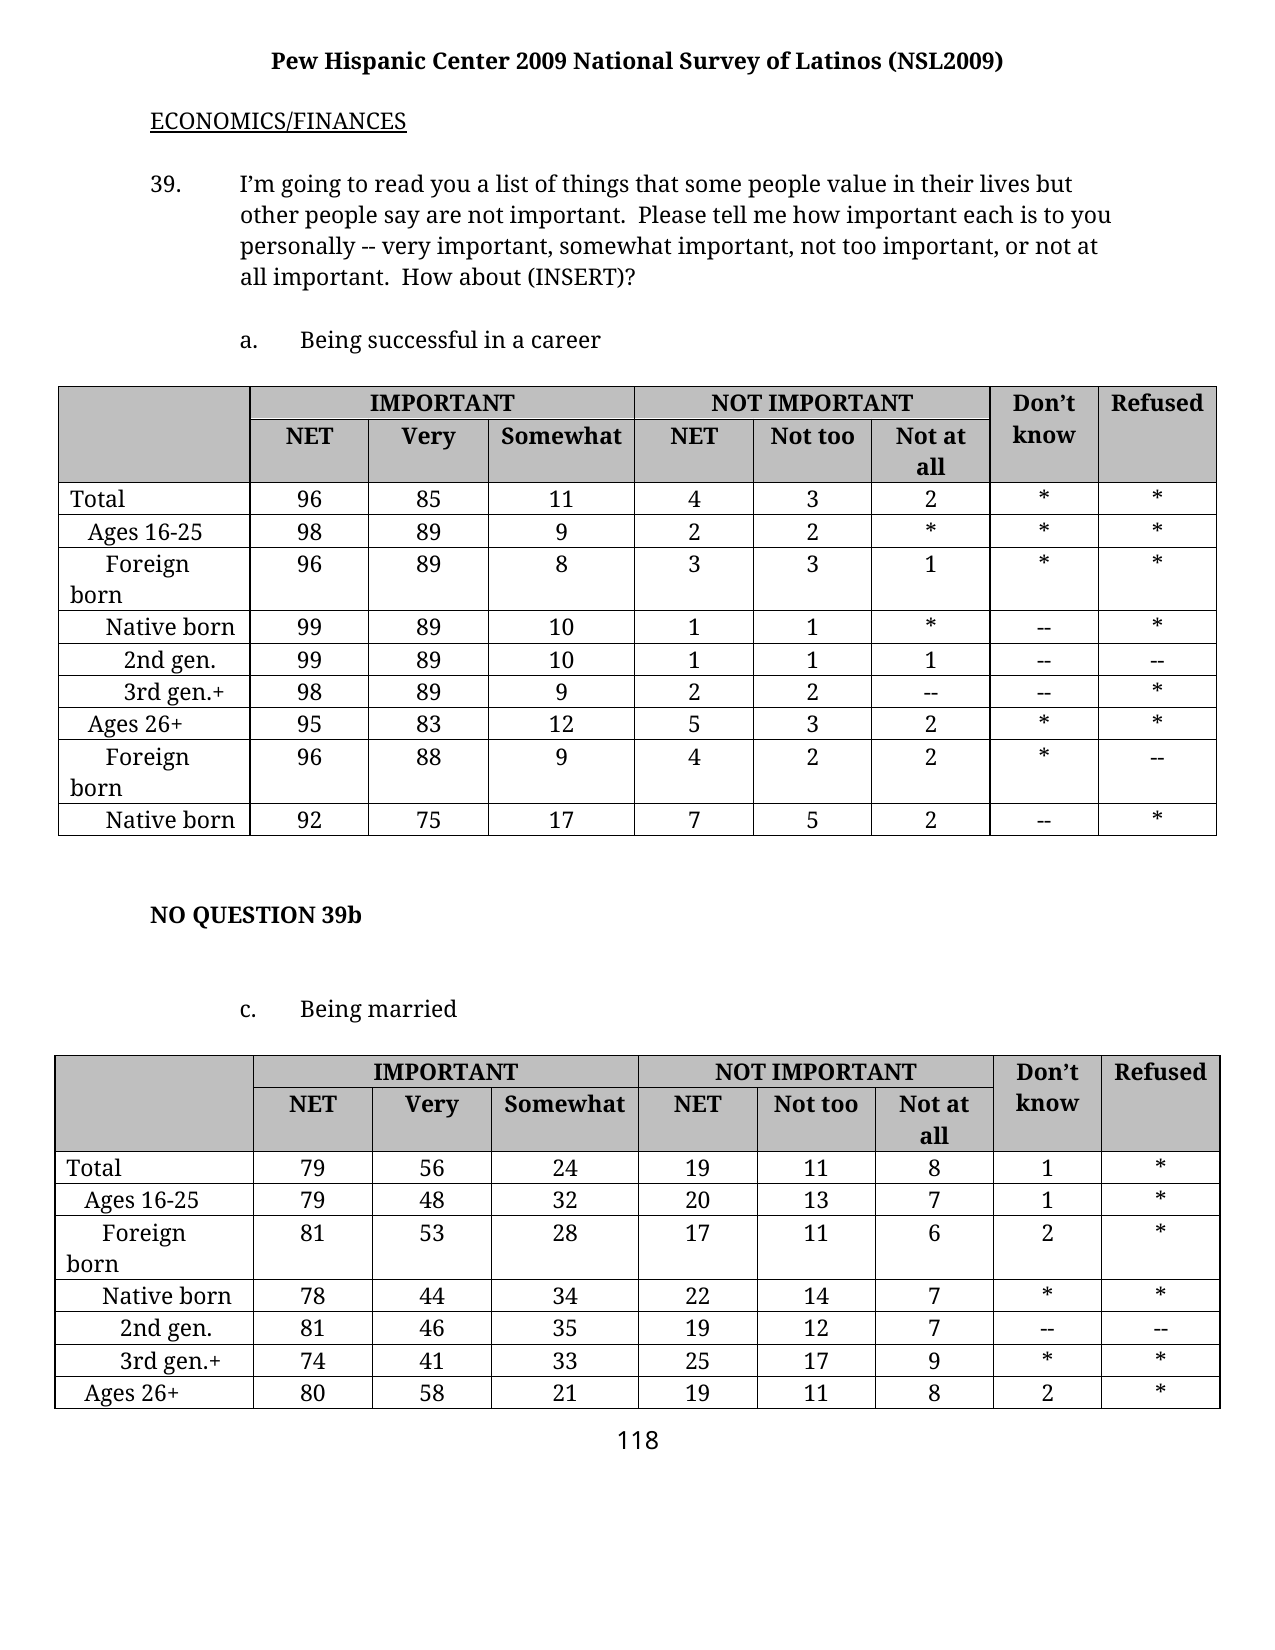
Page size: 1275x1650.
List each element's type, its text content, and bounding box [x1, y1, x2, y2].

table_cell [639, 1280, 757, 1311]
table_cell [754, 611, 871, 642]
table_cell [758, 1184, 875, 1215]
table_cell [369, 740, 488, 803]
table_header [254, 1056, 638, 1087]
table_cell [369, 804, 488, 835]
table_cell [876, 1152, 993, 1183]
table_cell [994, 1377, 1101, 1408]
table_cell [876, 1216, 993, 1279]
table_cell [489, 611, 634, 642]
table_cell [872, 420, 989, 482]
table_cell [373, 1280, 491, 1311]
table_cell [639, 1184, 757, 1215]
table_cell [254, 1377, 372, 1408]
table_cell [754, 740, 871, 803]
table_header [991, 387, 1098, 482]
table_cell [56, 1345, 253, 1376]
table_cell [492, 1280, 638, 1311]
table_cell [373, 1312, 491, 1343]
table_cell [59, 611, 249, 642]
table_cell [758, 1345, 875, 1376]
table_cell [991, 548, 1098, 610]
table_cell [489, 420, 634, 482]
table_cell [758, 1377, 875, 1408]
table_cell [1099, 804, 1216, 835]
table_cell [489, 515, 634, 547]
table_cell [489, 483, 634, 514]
text a. Being successful in a career [150, 324, 1125, 355]
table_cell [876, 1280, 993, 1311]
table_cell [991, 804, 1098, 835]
text 39. I’m going to read you a list of things that some people value in their lives but other people say are not important. Please tell me how important each is to you personally -- very important, somewhat important, not too important, or not at all important. How about (INSERT)? [150, 167, 1125, 292]
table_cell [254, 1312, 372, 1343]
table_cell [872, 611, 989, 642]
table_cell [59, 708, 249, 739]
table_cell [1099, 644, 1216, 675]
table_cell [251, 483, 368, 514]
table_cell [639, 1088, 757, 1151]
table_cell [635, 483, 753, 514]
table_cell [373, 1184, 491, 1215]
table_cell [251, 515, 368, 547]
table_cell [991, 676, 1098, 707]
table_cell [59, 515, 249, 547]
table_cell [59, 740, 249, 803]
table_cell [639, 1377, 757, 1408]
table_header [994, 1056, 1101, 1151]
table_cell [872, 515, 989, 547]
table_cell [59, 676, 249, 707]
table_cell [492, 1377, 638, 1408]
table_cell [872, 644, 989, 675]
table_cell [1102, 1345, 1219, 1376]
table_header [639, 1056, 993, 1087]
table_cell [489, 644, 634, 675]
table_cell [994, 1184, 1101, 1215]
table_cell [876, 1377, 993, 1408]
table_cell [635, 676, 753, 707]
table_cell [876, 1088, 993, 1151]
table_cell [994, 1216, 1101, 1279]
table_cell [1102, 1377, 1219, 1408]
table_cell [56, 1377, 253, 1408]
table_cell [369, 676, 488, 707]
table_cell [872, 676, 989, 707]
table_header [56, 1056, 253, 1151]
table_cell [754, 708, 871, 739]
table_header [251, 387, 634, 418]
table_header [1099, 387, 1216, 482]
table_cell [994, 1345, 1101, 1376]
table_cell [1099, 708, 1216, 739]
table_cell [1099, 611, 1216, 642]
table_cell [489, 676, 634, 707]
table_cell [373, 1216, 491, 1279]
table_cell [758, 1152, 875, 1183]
text NO QUESTION 39b [150, 899, 1125, 930]
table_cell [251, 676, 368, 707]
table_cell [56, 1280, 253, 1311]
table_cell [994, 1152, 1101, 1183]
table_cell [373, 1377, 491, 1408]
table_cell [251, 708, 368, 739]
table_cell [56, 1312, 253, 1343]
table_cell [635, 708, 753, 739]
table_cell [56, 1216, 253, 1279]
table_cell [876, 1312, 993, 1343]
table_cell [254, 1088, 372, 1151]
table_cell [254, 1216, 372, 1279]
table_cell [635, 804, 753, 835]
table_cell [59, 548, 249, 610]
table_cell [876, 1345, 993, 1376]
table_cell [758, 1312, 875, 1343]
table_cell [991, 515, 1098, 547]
text c. Being married [150, 992, 1125, 1024]
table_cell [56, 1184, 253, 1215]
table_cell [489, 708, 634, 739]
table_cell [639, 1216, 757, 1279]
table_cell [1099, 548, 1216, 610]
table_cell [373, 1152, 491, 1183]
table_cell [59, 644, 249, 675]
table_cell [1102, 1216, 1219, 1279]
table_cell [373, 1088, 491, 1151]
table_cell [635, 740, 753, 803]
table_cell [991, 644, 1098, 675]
text ECONOMICS/FINANCES [150, 105, 1125, 136]
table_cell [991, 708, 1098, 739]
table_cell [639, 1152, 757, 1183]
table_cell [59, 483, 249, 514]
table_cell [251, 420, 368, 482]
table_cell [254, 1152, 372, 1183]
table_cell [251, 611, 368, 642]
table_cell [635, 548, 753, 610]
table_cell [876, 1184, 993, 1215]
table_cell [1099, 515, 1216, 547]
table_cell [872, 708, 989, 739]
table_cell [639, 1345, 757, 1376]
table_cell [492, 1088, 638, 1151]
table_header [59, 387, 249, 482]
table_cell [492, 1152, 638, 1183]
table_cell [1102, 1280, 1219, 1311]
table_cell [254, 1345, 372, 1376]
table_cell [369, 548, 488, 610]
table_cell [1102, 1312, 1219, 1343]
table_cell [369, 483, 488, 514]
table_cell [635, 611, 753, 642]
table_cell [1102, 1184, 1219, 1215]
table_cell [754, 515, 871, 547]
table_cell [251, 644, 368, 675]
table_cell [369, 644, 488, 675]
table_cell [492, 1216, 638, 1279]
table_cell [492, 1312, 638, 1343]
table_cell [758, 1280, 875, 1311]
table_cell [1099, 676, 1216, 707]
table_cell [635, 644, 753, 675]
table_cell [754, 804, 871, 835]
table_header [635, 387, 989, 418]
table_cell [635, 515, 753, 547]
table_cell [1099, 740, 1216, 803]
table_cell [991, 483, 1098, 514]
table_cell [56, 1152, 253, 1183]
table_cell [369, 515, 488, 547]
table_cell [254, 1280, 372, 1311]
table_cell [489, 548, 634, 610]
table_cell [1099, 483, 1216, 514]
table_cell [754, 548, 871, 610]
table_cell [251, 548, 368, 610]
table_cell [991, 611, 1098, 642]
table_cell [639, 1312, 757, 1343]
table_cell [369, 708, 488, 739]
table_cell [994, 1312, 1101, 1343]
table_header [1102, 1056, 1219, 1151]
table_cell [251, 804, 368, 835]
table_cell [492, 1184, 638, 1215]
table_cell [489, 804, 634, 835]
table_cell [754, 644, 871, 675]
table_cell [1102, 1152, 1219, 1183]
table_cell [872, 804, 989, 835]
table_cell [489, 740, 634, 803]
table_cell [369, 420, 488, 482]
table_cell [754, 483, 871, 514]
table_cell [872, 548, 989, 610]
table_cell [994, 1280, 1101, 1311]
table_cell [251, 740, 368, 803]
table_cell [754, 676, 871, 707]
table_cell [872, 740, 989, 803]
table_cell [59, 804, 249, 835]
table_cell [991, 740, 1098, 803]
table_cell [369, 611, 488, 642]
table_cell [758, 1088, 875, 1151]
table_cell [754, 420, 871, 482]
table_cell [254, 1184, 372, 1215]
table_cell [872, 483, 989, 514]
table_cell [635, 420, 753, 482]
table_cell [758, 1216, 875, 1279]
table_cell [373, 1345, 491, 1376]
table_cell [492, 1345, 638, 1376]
